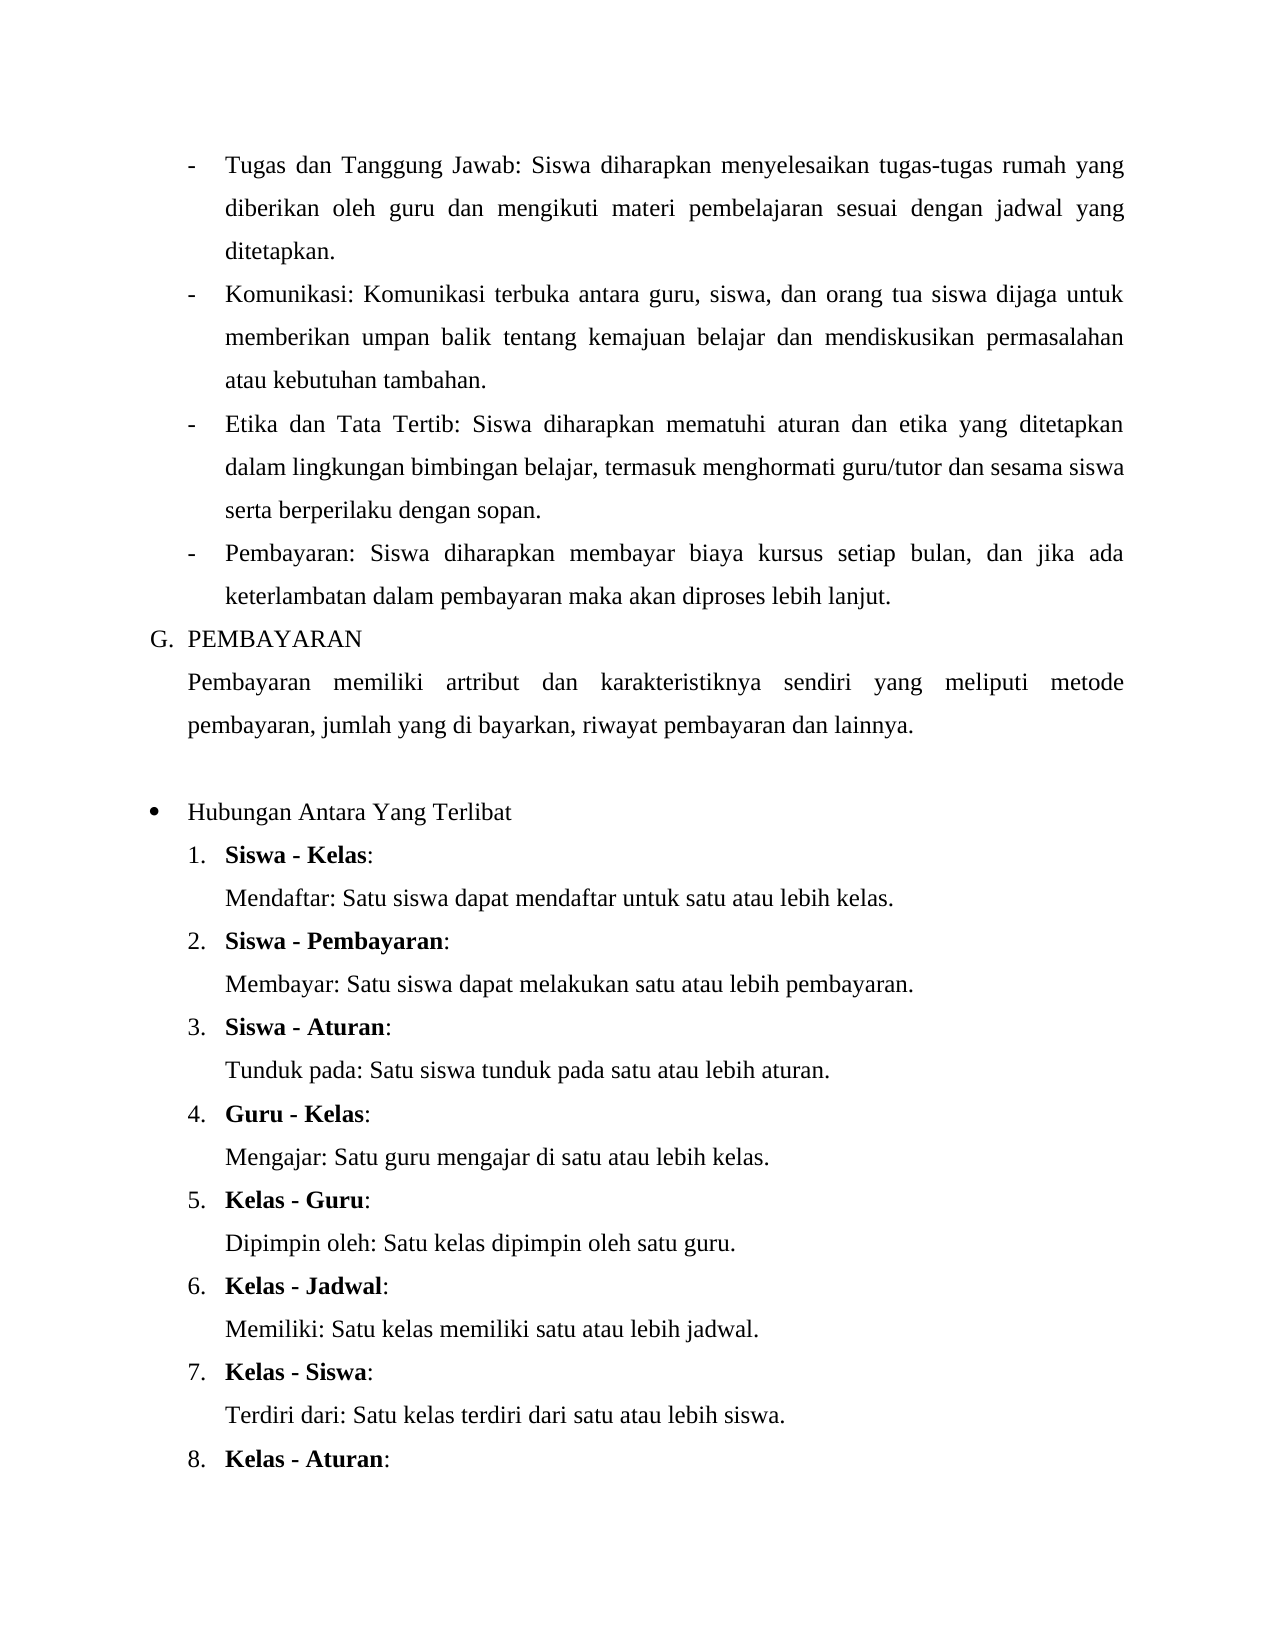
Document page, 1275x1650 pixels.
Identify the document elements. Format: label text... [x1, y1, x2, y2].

list Memiliki: Satu kelas memiliki satu atau lebih jadwal. [225, 1314, 1125, 1343]
list Pembayaran memiliki artribut dan karakteristiknya sendiri yang meliputi metode pembayaran, jumlah yang di bayarkan, riwayat pembayaran dan lainnya. [187, 667, 1125, 739]
list Mendaftar: Satu siswa dapat mendaftar untuk satu atau lebih kelas. [225, 883, 1125, 912]
list Siswa - Pembayaran: [187, 926, 1125, 955]
list Membayar: Satu siswa dapat melakukan satu atau lebih pembayaran. [225, 969, 1125, 998]
list Kelas - Jadwal: [187, 1271, 1125, 1300]
list Siswa - Aturan: [187, 1012, 1125, 1041]
list Kelas - Guru: [187, 1185, 1125, 1214]
list Terdiri dari: Satu kelas terdiri dari satu atau lebih siswa. [225, 1401, 1125, 1429]
list Mengajar: Satu guru mengajar di satu atau lebih kelas. [225, 1142, 1125, 1171]
list Tunduk pada: Satu siswa tunduk pada satu atau lebih aturan. [225, 1056, 1125, 1084]
list Guru - Kelas: [187, 1099, 1125, 1127]
list Dipimpin oleh: Satu kelas dipimpin oleh satu guru. [225, 1228, 1125, 1257]
list Tugas dan Tanggung Jawab: Siswa diharapkan menyelesaikan tugas-tugas rumah yang diberikan oleh guru dan mengikuti materi pembelajaran sesuai dengan jadwal yang ditetapkan. [187, 150, 1125, 265]
list Etika dan Tata Tertib: Siswa diharapkan mematuhi aturan dan etika yang ditetapkan dalam lingkungan bimbingan belajar, termasuk menghormati guru/tutor dan sesama siswa serta berperilaku dengan sopan. [187, 409, 1125, 524]
list Komunikasi: Komunikasi terbuka antara guru, siswa, dan orang tua siswa dijaga untuk memberikan umpan balik tentang kemajuan belajar dan mendiskusikan permasalahan atau kebutuhan tambahan. [187, 279, 1125, 394]
list Hubungan Antara Yang Terlibat [150, 797, 1125, 826]
list Kelas - Aturan: [187, 1444, 1125, 1472]
list Kelas - Siswa: [187, 1357, 1125, 1386]
list Siswa - Kelas: [187, 840, 1125, 869]
list PEMBAYARAN [150, 624, 1125, 653]
list Pembayaran: Siswa diharapkan membayar biaya kursus setiap bulan, dan jika ada keterlambatan dalam pembayaran maka akan diproses lebih lanjut. [187, 538, 1125, 610]
